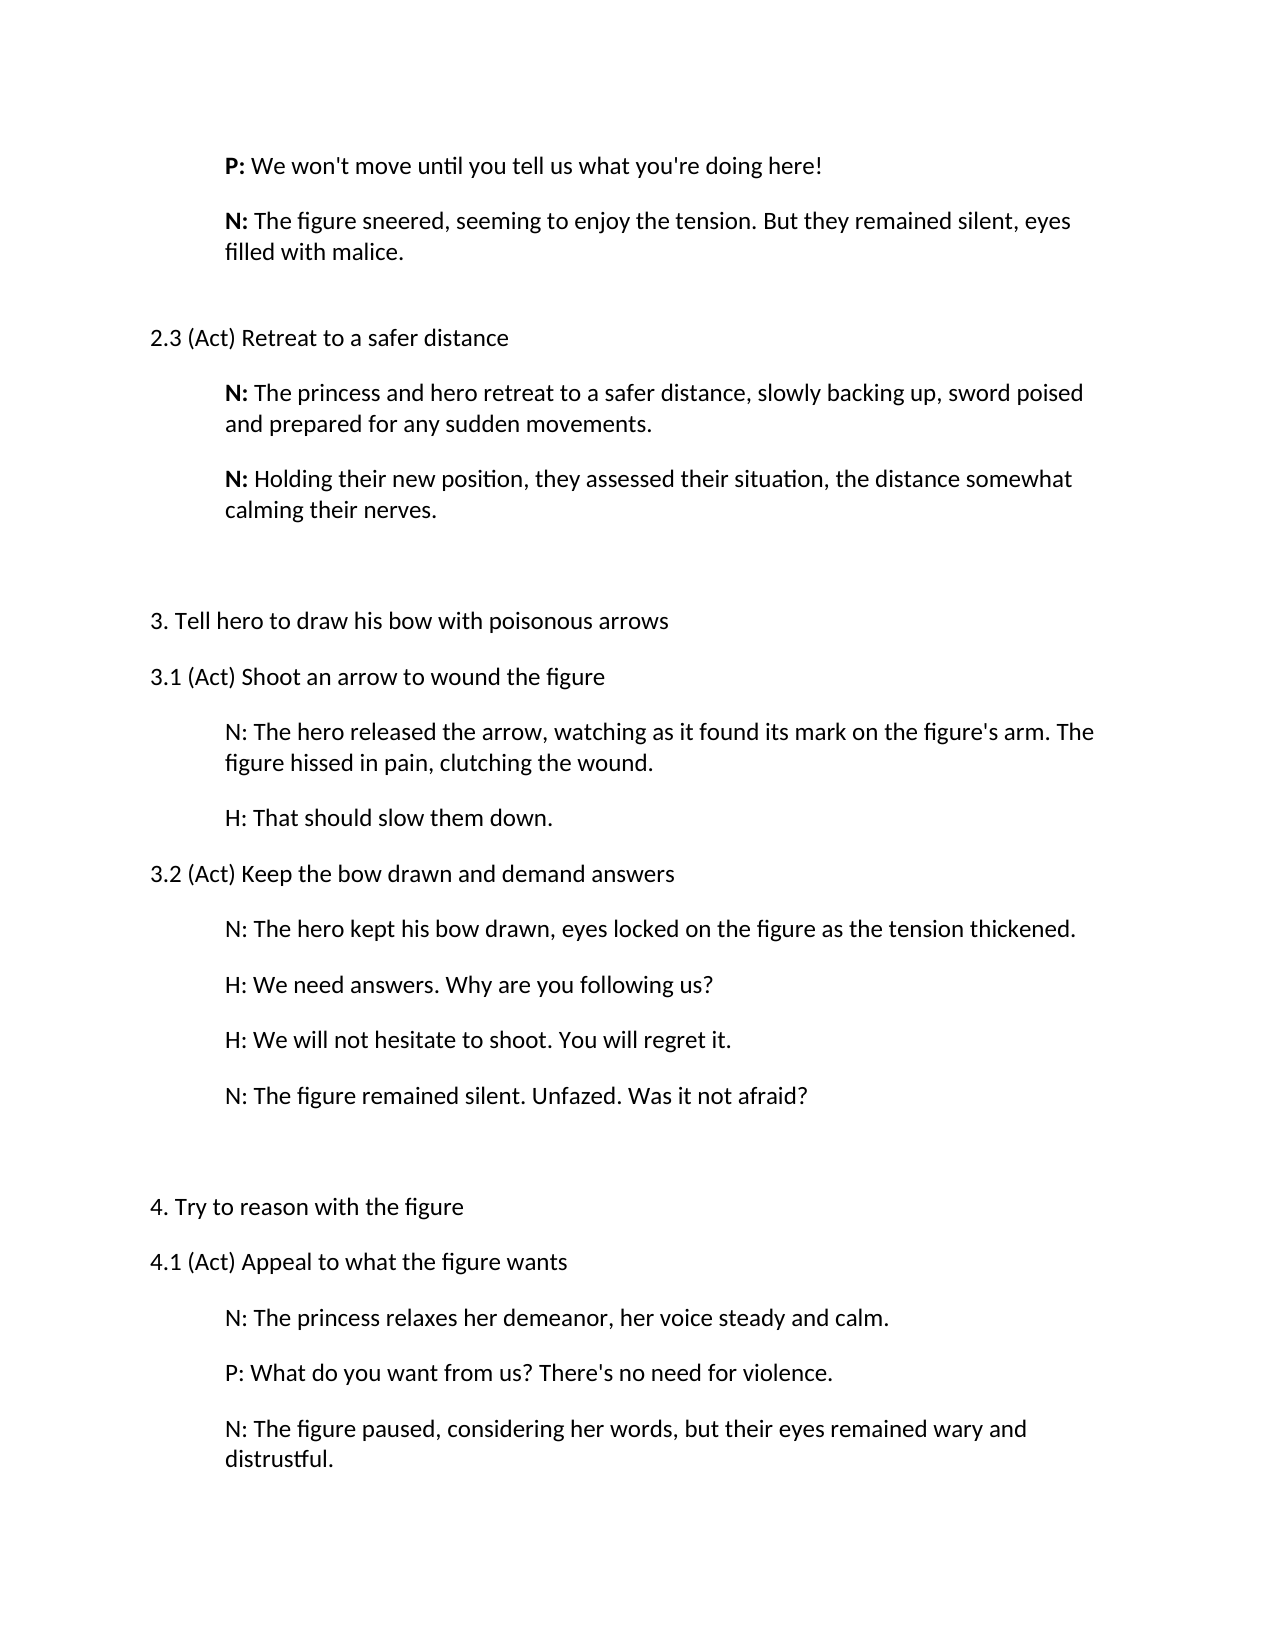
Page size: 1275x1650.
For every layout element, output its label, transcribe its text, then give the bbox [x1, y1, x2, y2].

text N: Holding their new position, they assessed their situation, the distance somewhat calming their nerves. [225, 464, 1125, 525]
text N: The princess and hero retreat to a safer distance, slowly backing up, sword poised and prepared for any sudden movements. [225, 378, 1125, 439]
text 4.1 (Act) Appeal to what the figure wants [150, 1246, 1125, 1277]
text H: We will not hesitate to shoot. You will regret it. [150, 1024, 1125, 1055]
text 2.3 (Act) Retreat to a safer distance [150, 292, 1125, 353]
text N: The figure remained silent. Unfazed. Was it not afraid? [150, 1080, 1125, 1110]
text N: The princess relaxes her demeanor, her voice steady and calm. [150, 1302, 1125, 1332]
text H: We need answers. Why are you following us? [150, 969, 1125, 999]
text 3. Tell hero to draw his bow with poisonous arrows [150, 605, 1125, 636]
text 3.2 (Act) Keep the bow drawn and demand answers [150, 858, 1125, 888]
text N: The hero kept his bow drawn, eyes locked on the figure as the tension thickened. [150, 913, 1125, 944]
text N: The figure sneered, seeming to enjoy the tension. But they remained silent, eyes filled with malice. [225, 206, 1125, 267]
text H: That should slow them down. [225, 802, 1125, 833]
text 4. Try to reason with the figure [150, 1191, 1125, 1221]
text P: We won't move until you tell us what you're doing here! [225, 150, 1125, 181]
text N: The hero released the arrow, watching as it found its mark on the figure's arm. The figure hissed in pain, clutching the wound. [225, 716, 1125, 777]
text N: The figure paused, considering her words, but their eyes remained wary and distrustful. [225, 1413, 1125, 1474]
text 3.1 (Act) Shoot an arrow to wound the figure [150, 661, 1125, 691]
text P: What do you want from us? There's no need for violence. [225, 1357, 1125, 1388]
